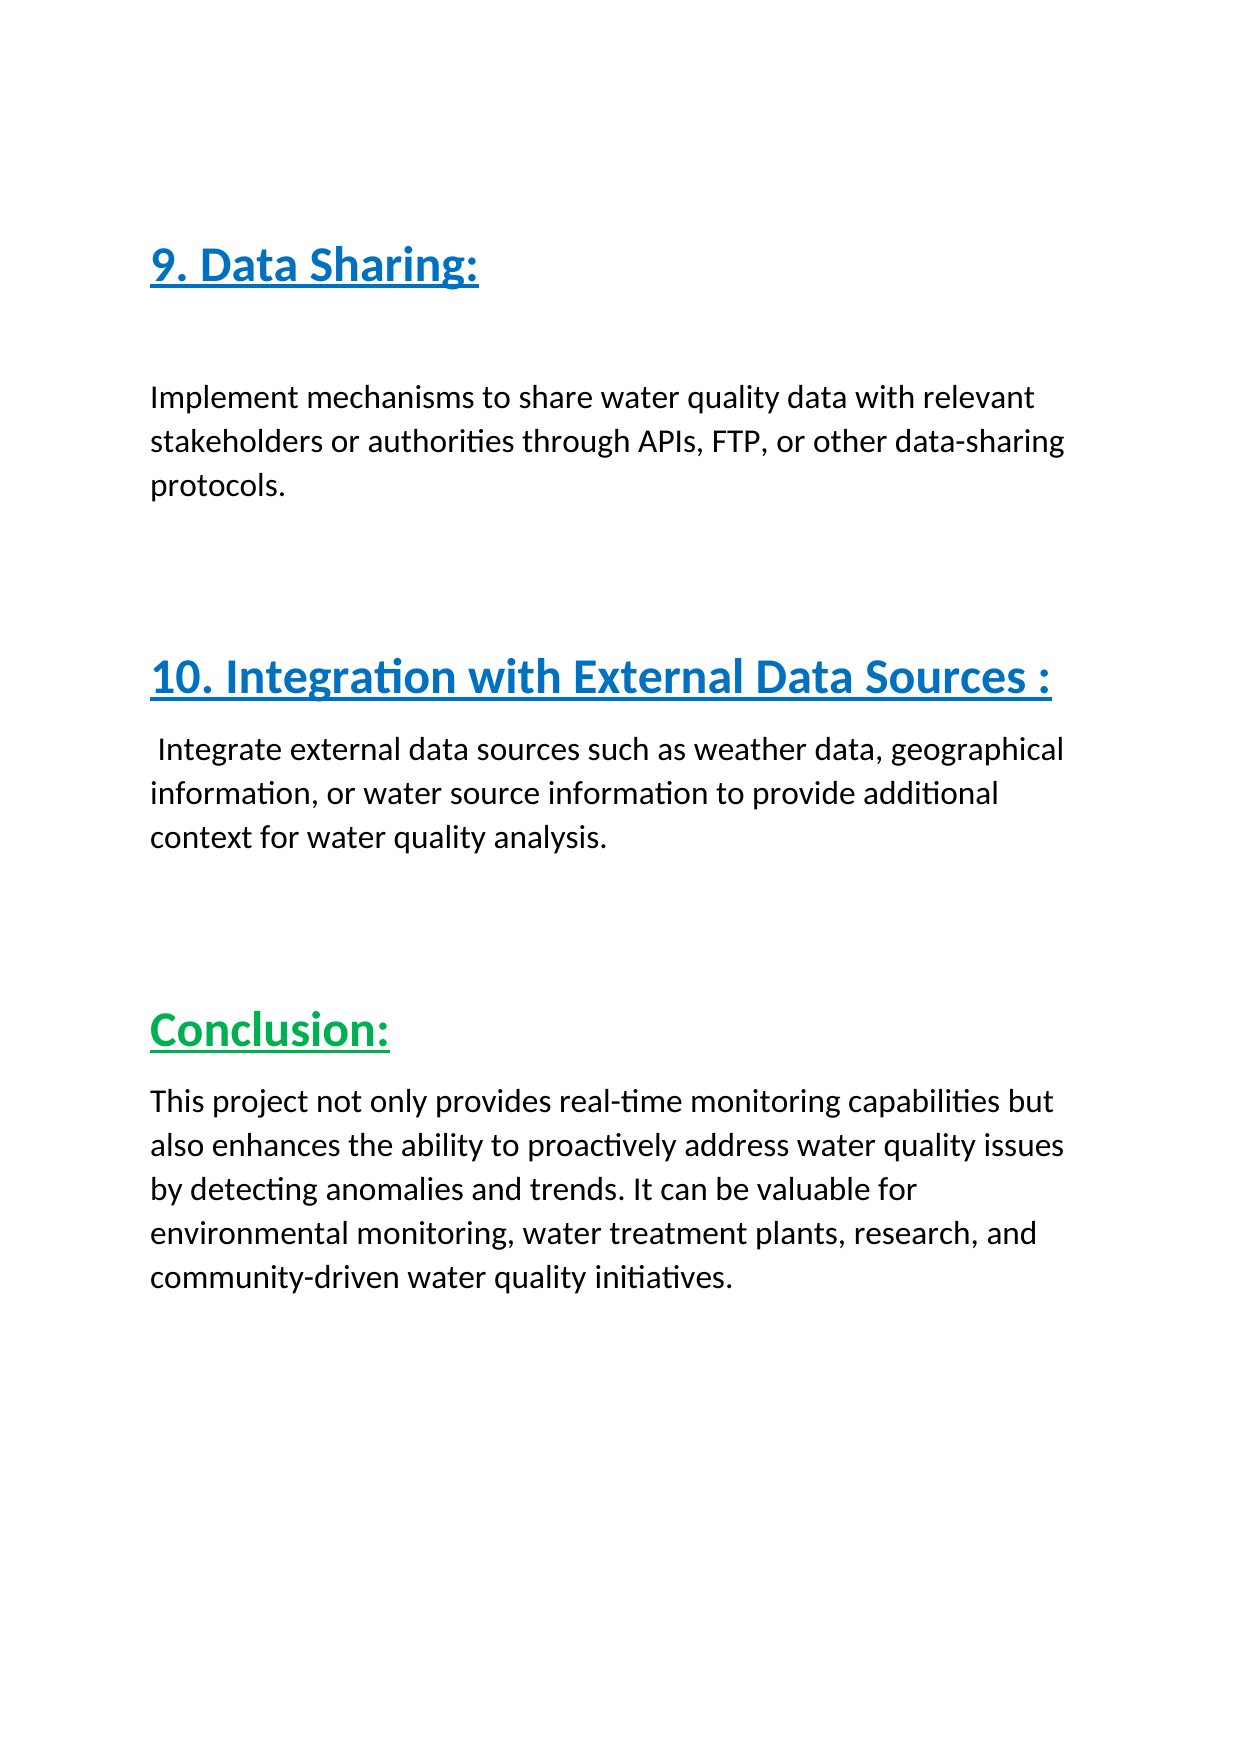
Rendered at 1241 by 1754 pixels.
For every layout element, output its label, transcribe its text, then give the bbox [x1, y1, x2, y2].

text This project not only provides real-time monitoring capabilities but also enhances the ability to proactively address water quality issues by detecting anomalies and trends. It can be valuable for environmental monitoring, water treatment plants, research, and community-driven water quality initiatives. [150, 1080, 1090, 1297]
text Conclusion: [150, 998, 1090, 1059]
text 10. Integration with External Data Sources : [150, 645, 1090, 706]
text Implement mechanisms to share water quality data with relevant stakeholders or authorities through APIs, FTP, or other data-sharing protocols. [150, 376, 1090, 504]
text Integrate external data sources such as weather data, geographical information, or water source information to provide additional context for water quality analysis. [150, 728, 1090, 857]
text 9. Data Sharing: [150, 232, 1090, 293]
